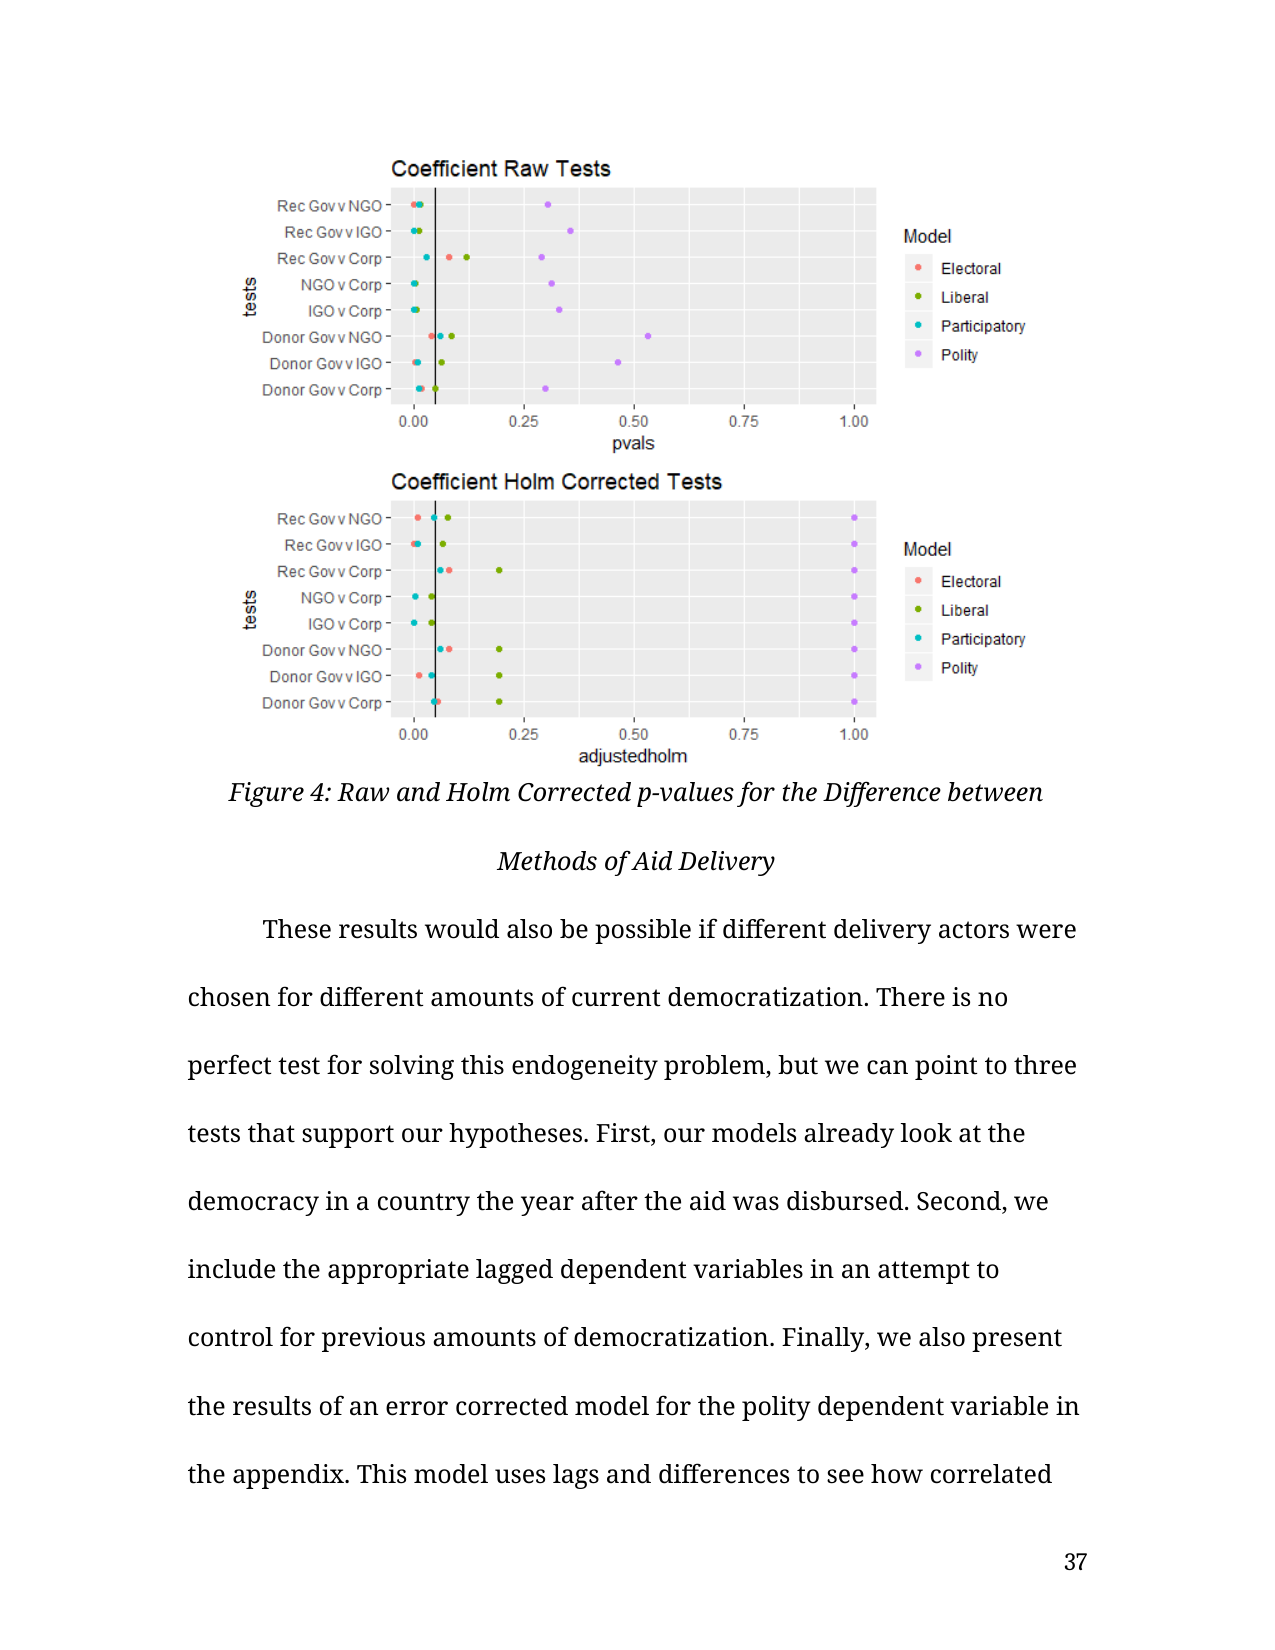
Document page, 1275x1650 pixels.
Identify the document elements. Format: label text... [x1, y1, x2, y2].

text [187, 911, 1087, 1490]
text Figure 4: Raw and Holm Corrected p-values for the Difference between Methods of Aid Delivery [187, 775, 1087, 877]
picture [231, 150, 1044, 775]
